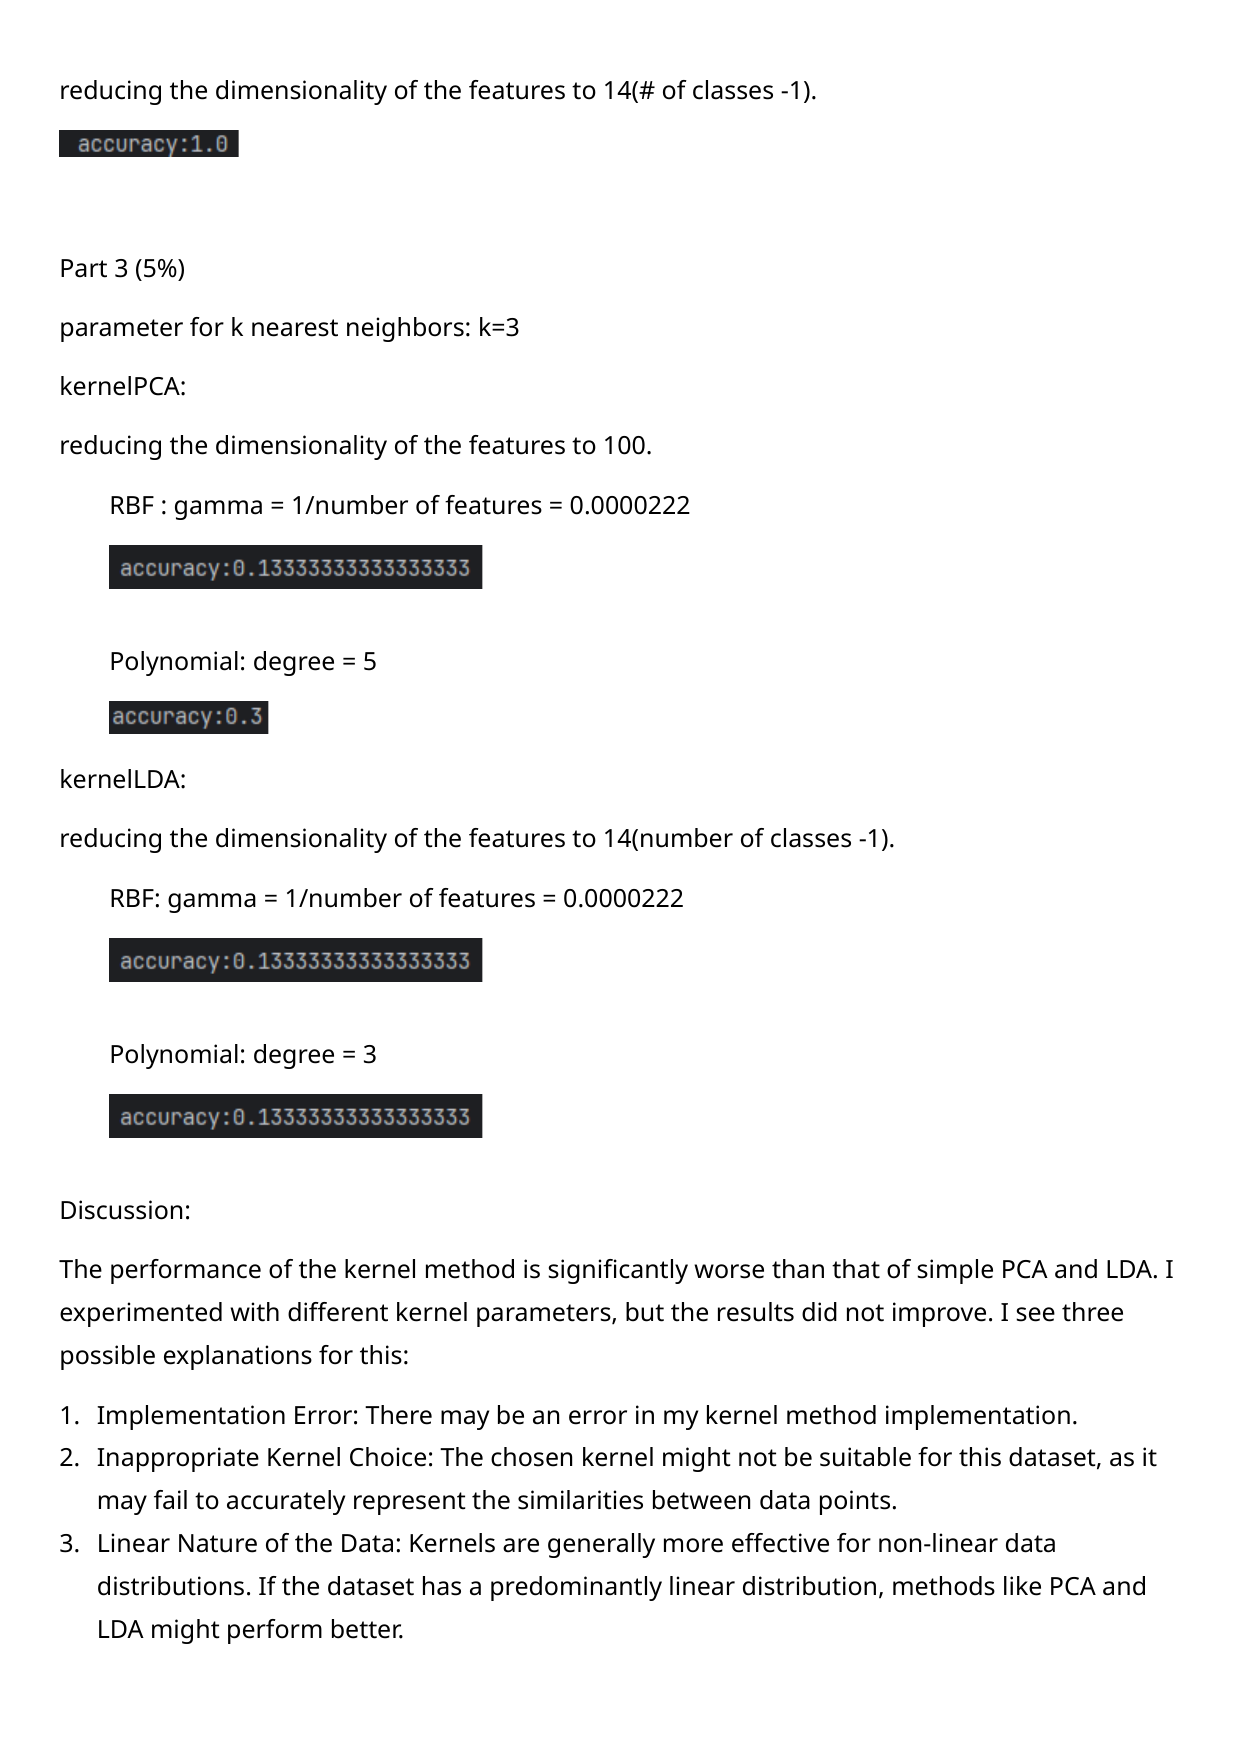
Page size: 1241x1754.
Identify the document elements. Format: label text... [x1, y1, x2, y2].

text reducing the dimensionality of the features to 14(number of classes -1). [59, 819, 1181, 857]
list Inappropriate Kernel Choice: The chosen kernel might not be suitable for this dataset, as it may fail to accurately represent the similarities between data points. [59, 1438, 1181, 1519]
list Linear Nature of the Data: Kernels are generally more effective for non-linear data distributions. If the dataset has a predominantly linear distribution, methods like PCA and LDA might perform better. [59, 1524, 1181, 1648]
text reducing the dimensionality of the features to 100. [59, 426, 1181, 464]
text reducing the dimensionality of the features to 14(# of classes -1). [59, 71, 1181, 108]
text parameter for k nearest neighbors: k=3 [59, 308, 1181, 345]
text kernelPCA: [59, 367, 1181, 404]
picture [59, 130, 239, 157]
text The performance of the kernel method is significantly worse than that of simple PCA and LDA. I experimented with different kernel parameters, but the results did not improve. I see three possible explanations for this: [59, 1250, 1181, 1374]
text Polynomial: degree = 5 [59, 642, 1181, 679]
picture [109, 545, 483, 589]
text Part 3 (5%) [59, 248, 1181, 286]
picture [109, 938, 483, 982]
text RBF : gamma = 1/number of features = 0.0000222 [59, 486, 1181, 523]
text RBF: gamma = 1/number of features = 0.0000222 [59, 879, 1181, 916]
text Discussion: [59, 1191, 1181, 1228]
list Implementation Error: There may be an error in my kernel method implementation. [59, 1396, 1181, 1433]
text Polynomial: degree = 3 [59, 1035, 1181, 1072]
picture [109, 701, 269, 734]
text kernelLDA: [59, 760, 1181, 798]
picture [109, 1094, 483, 1138]
